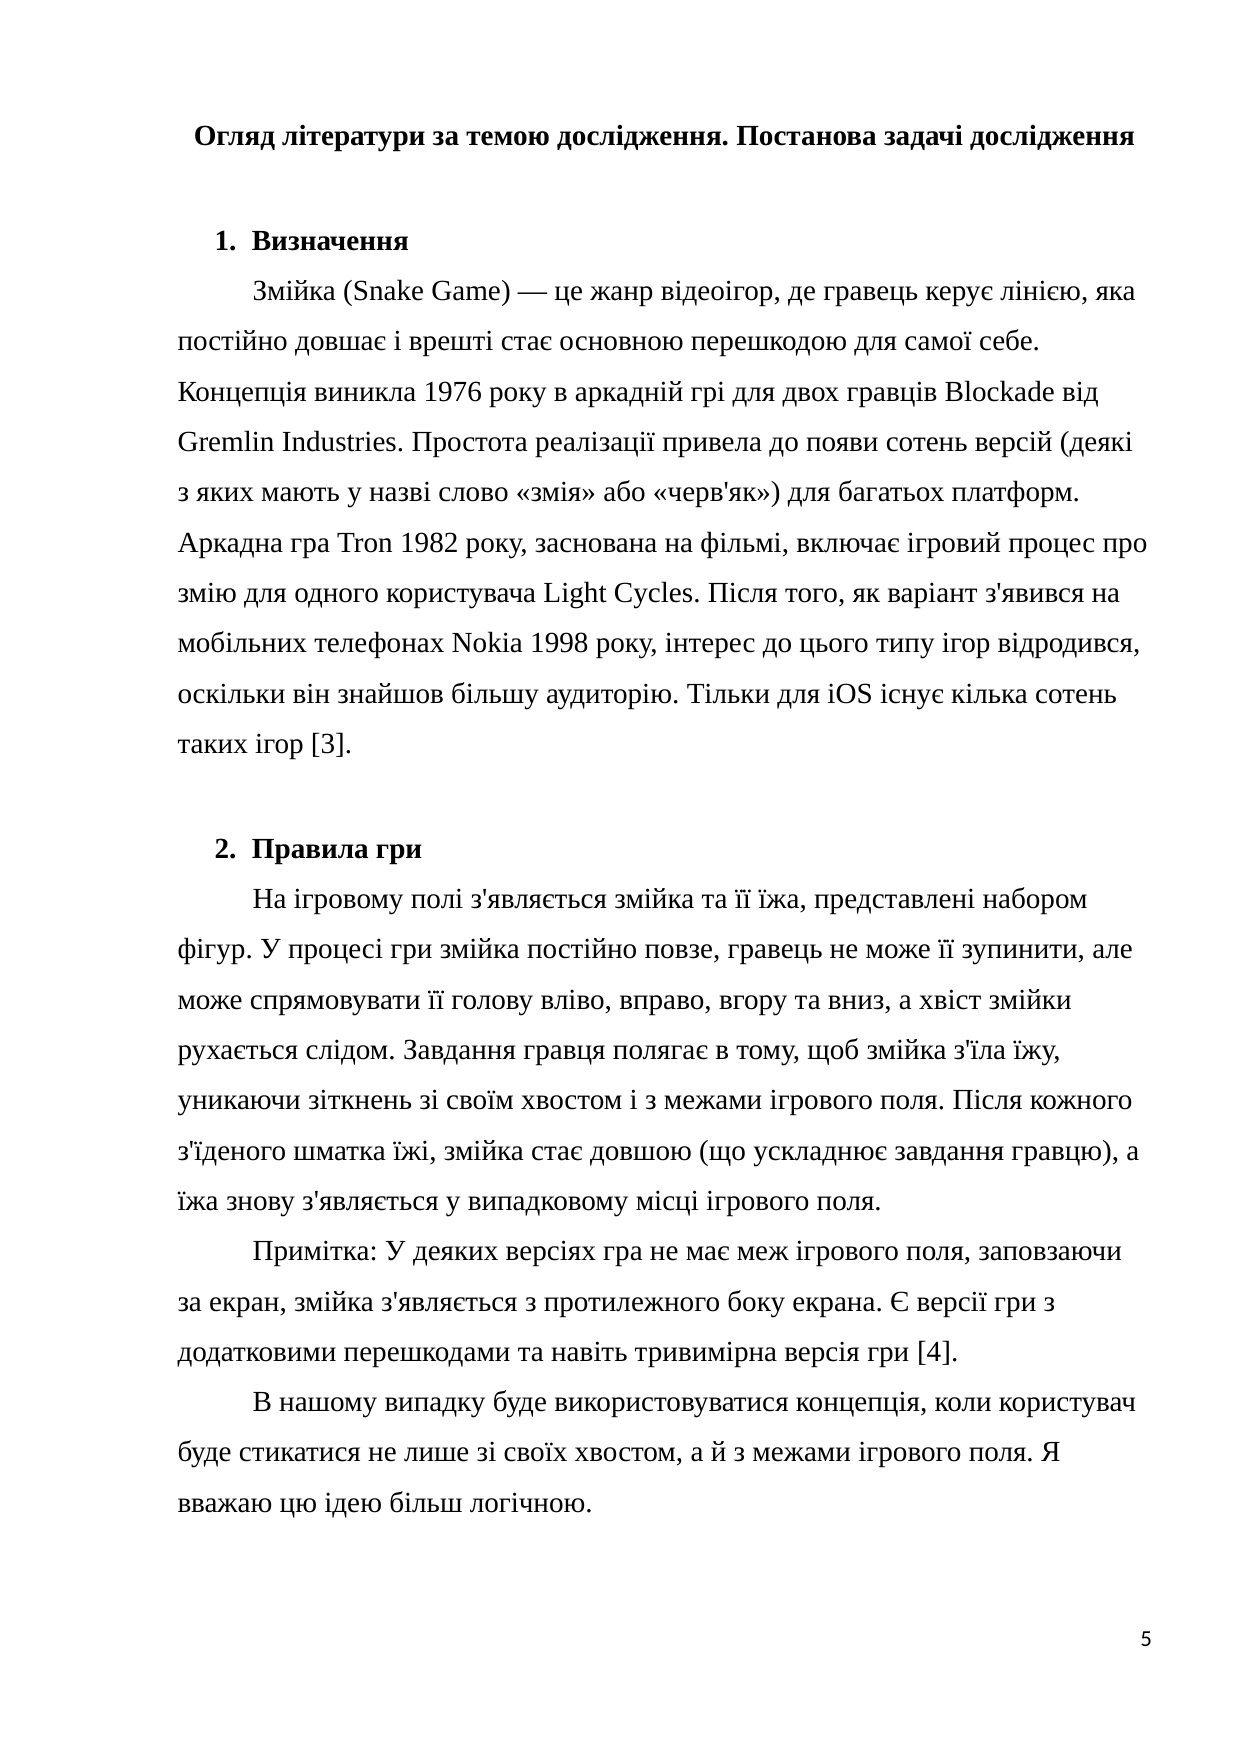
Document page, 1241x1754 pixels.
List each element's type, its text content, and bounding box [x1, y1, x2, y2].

text Примітка: У деяких версіях гра не має меж ігрового поля, заповзаючи за екран, змійка з'являється з протилежного боку екрана. Є версії гри з додатковими перешкодами та навіть тривимірна версія гри [4]. [177, 1233, 1152, 1367]
subtitle Огляд літератури за темою дослідження. Постанова задачі дослідження [177, 118, 1152, 152]
subtitle Визначення [214, 223, 1152, 256]
subtitle Правила гри [214, 831, 1152, 864]
text На ігровому полі з'являється змійка та її їжа, представлені набором фігур. У процесі гри змійка постійно повзе, гравець не може її зупинити, але може спрямовувати її голову вліво, вправо, вгору та вниз, а хвіст змійки рухається слідом. Завдання гравця полягає в тому, щоб змійка з'їла їжу, уникаючи зіткнень зі своїм хвостом і з межами ігрового поля. Після кожного з'їденого шматка їжі, змійка стає довшою (що ускладнює завдання гравцю), а їжа знову з'являється у випадковому місці ігрового поля. [177, 881, 1152, 1217]
text В нашому випадку буде використовуватися концепція, коли користувач буде стикатися не лише зі своїх хвостом, а й з межами ігрового поля. Я вважаю цю ідею більш логічною. [177, 1384, 1152, 1518]
text Змійка (Snake Game) — це жанр відеоігор, де гравець керує лінією, яка постійно довшає і врешті стає основною перешкодою для самої себе. Концепція виникла 1976 року в аркадній грі для двох гравців Blockade від Gremlin Industries. Простота реалізації привела до появи сотень версій (деякі з яких мають у назві слово «змія» або «черв'як») для багатьох платформ. Аркадна гра Tron 1982 року, заснована на фільмі, включає ігровий процес про змію для одного користувача Light Cycles. Після того, як варіант з'явився на мобільних телефонах Nokia 1998 року, інтерес до цього типу ігор відродився, оскільки він знайшов більшу аудиторію. Тільки для iOS існує кілька сотень таких ігор [3]. [177, 273, 1152, 759]
